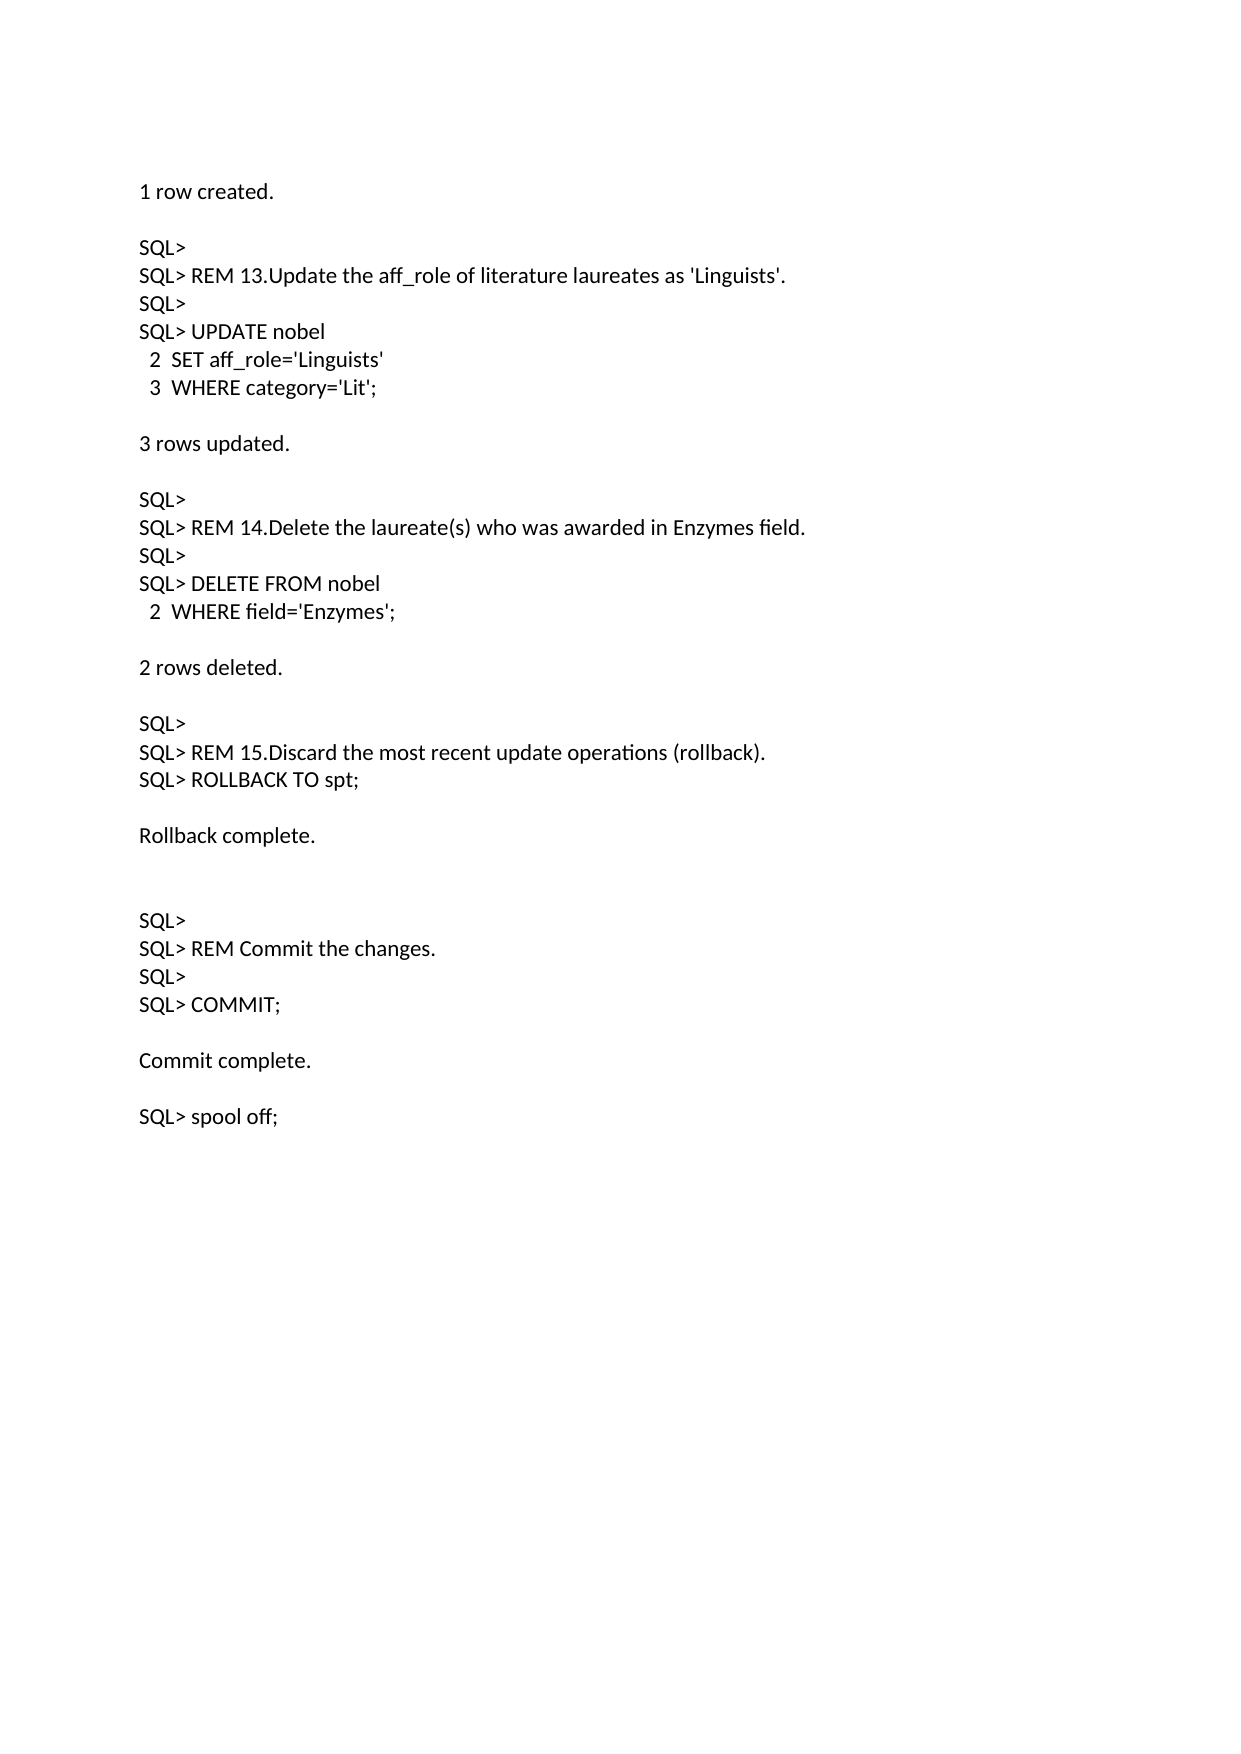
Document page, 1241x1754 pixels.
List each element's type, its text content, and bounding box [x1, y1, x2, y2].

text SQL> REM 15.Discard the most recent update operations (rollback). [139, 738, 1101, 766]
text SQL> [139, 709, 1101, 738]
text 2 WHERE field='Enzymes'; [139, 597, 1101, 626]
text SQL> UPDATE nobel [139, 317, 1101, 345]
text SQL> [139, 906, 1101, 934]
text SQL> [139, 289, 1101, 317]
text SQL> [139, 233, 1101, 261]
text SQL> COMMIT; [139, 990, 1101, 1018]
text 2 SET aff_role='Linguists' [139, 345, 1101, 373]
text SQL> REM Commit the changes. [139, 934, 1101, 962]
text SQL> [139, 485, 1101, 513]
text SQL> REM 13.Update the aff_role of literature laureates as 'Linguists'. [139, 261, 1101, 289]
text SQL> spool off; [139, 1102, 1101, 1130]
text SQL> [139, 541, 1101, 569]
text 1 row created. [139, 177, 1101, 205]
text Rollback complete. [139, 822, 1101, 850]
text SQL> DELETE FROM nobel [139, 569, 1101, 597]
text SQL> REM 14.Delete the laureate(s) who was awarded in Enzymes field. [139, 513, 1101, 541]
text 2 rows deleted. [139, 653, 1101, 682]
text 3 WHERE category='Lit'; [139, 373, 1101, 401]
text Commit complete. [139, 1046, 1101, 1074]
text SQL> ROLLBACK TO spt; [139, 766, 1101, 794]
text SQL> [139, 962, 1101, 990]
text 3 rows updated. [139, 429, 1101, 457]
